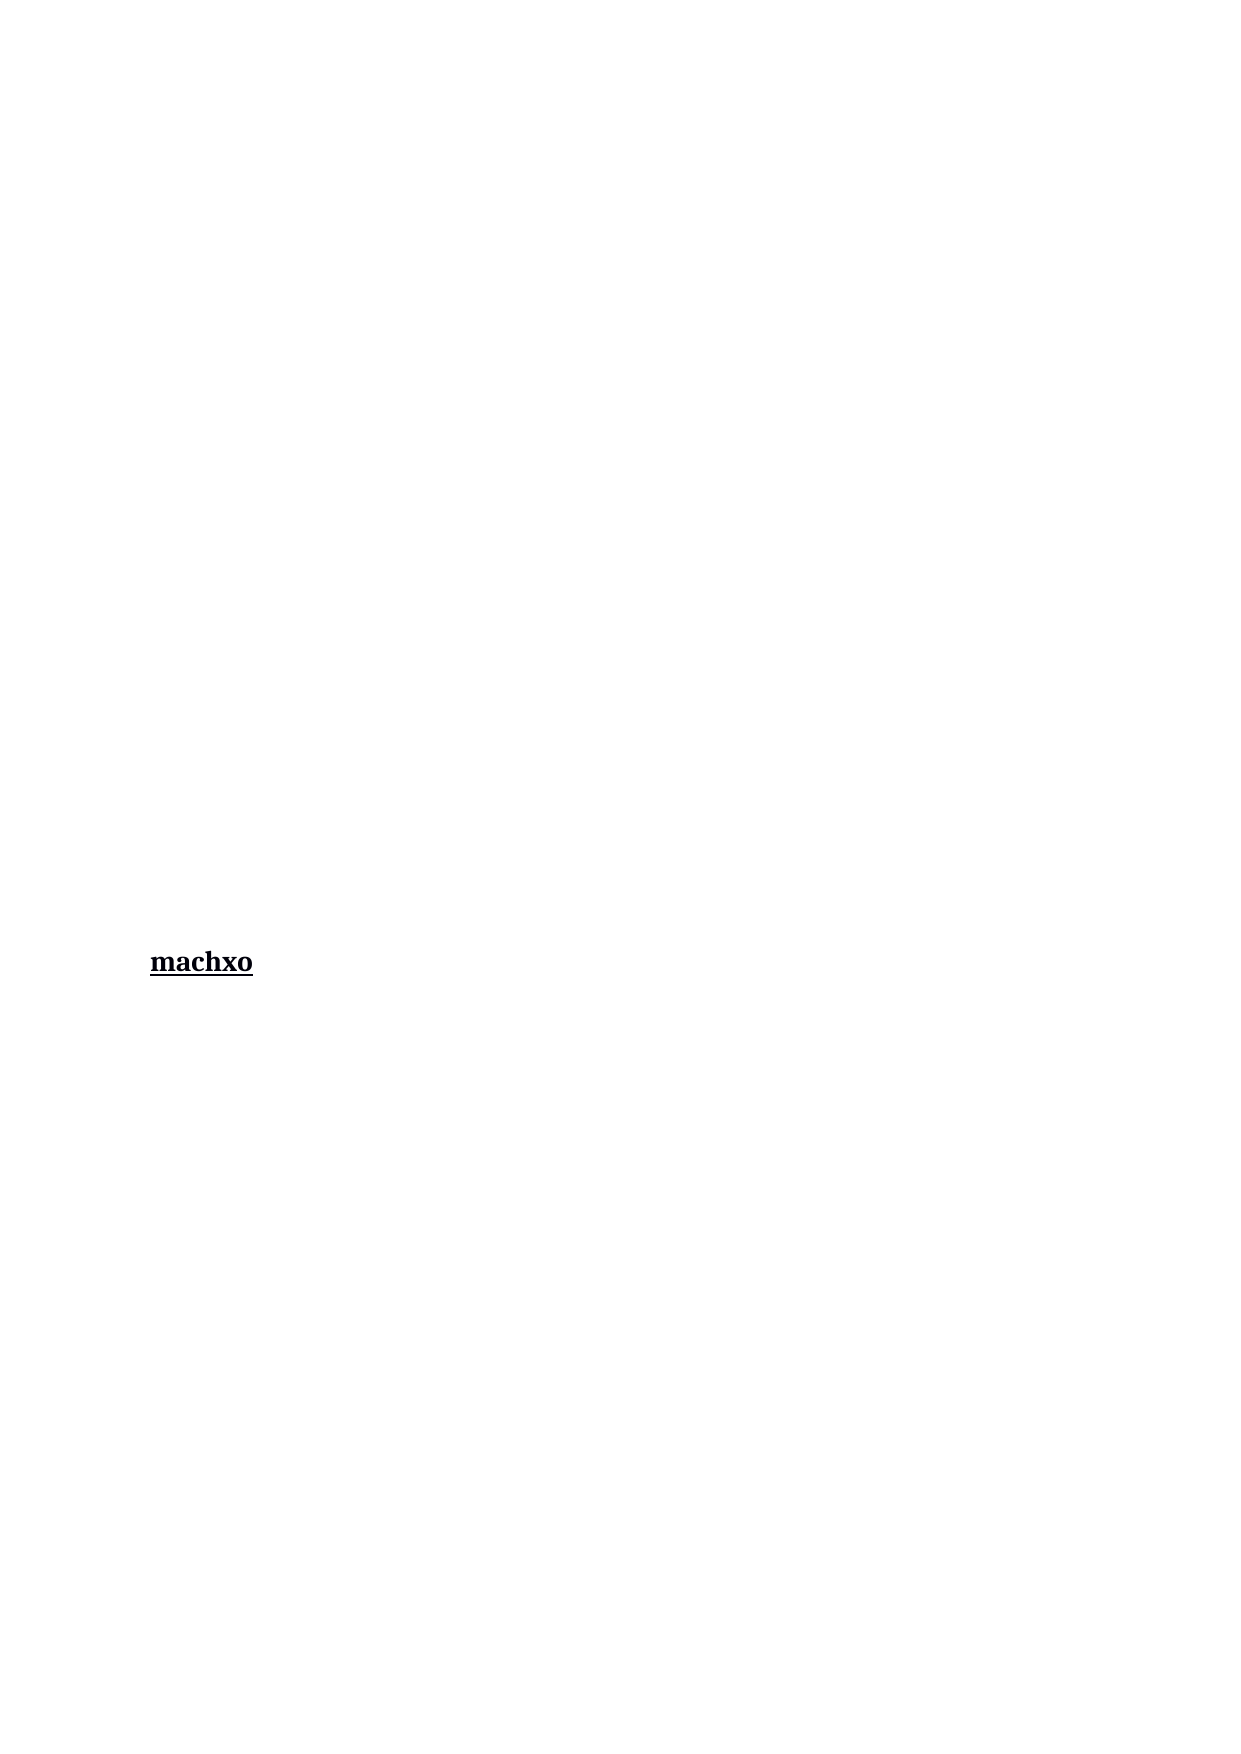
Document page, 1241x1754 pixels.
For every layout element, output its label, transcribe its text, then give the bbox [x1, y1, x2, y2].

text machxo [150, 945, 1090, 979]
